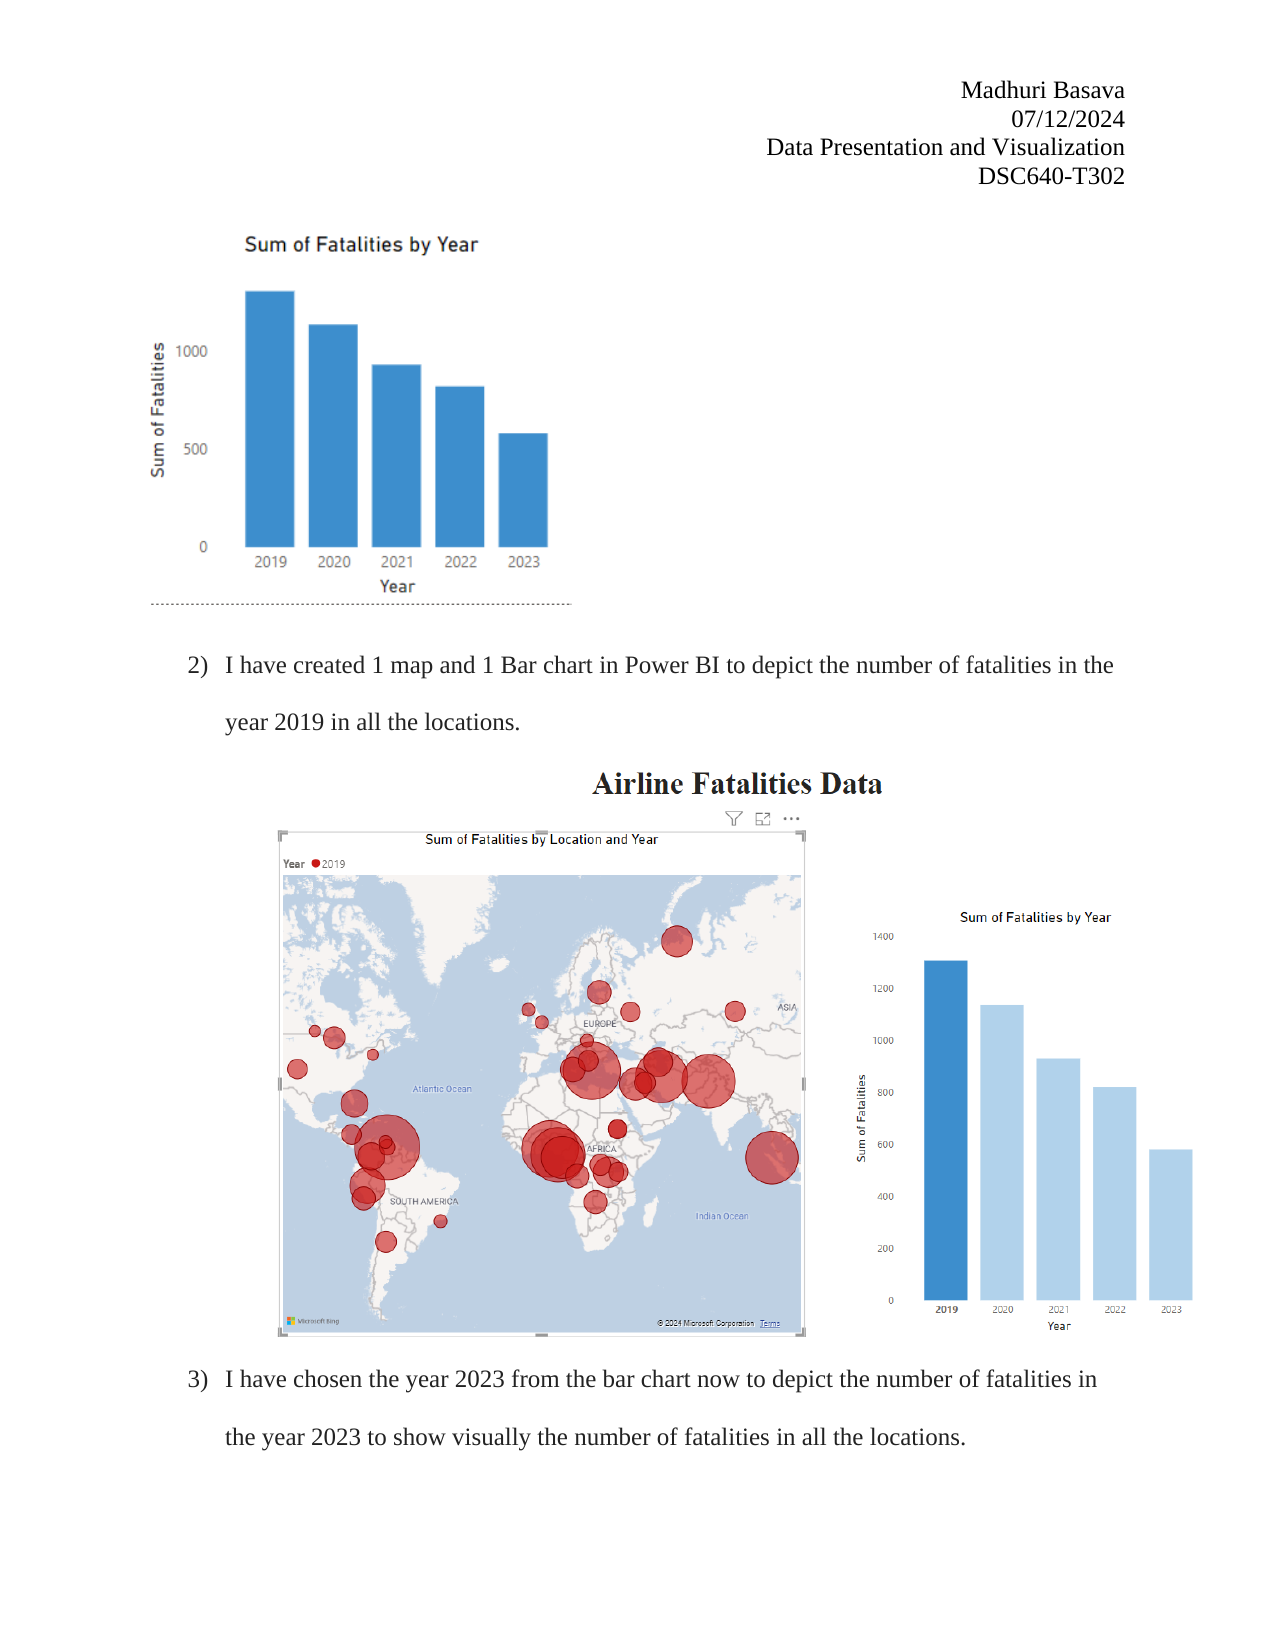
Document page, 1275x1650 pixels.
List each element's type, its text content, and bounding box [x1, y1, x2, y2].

picture [150, 190, 572, 605]
picture [225, 764, 1200, 1337]
list I have created 1 map and 1 Bar chart in Power BI to depict the number of fatalities in the year 2019 in all the locations. [187, 650, 1125, 736]
list I have chosen the year 2023 from the bar chart now to depict the number of fatalities in the year 2023 to show visually the number of fatalities in all the locations. [187, 1364, 1125, 1451]
